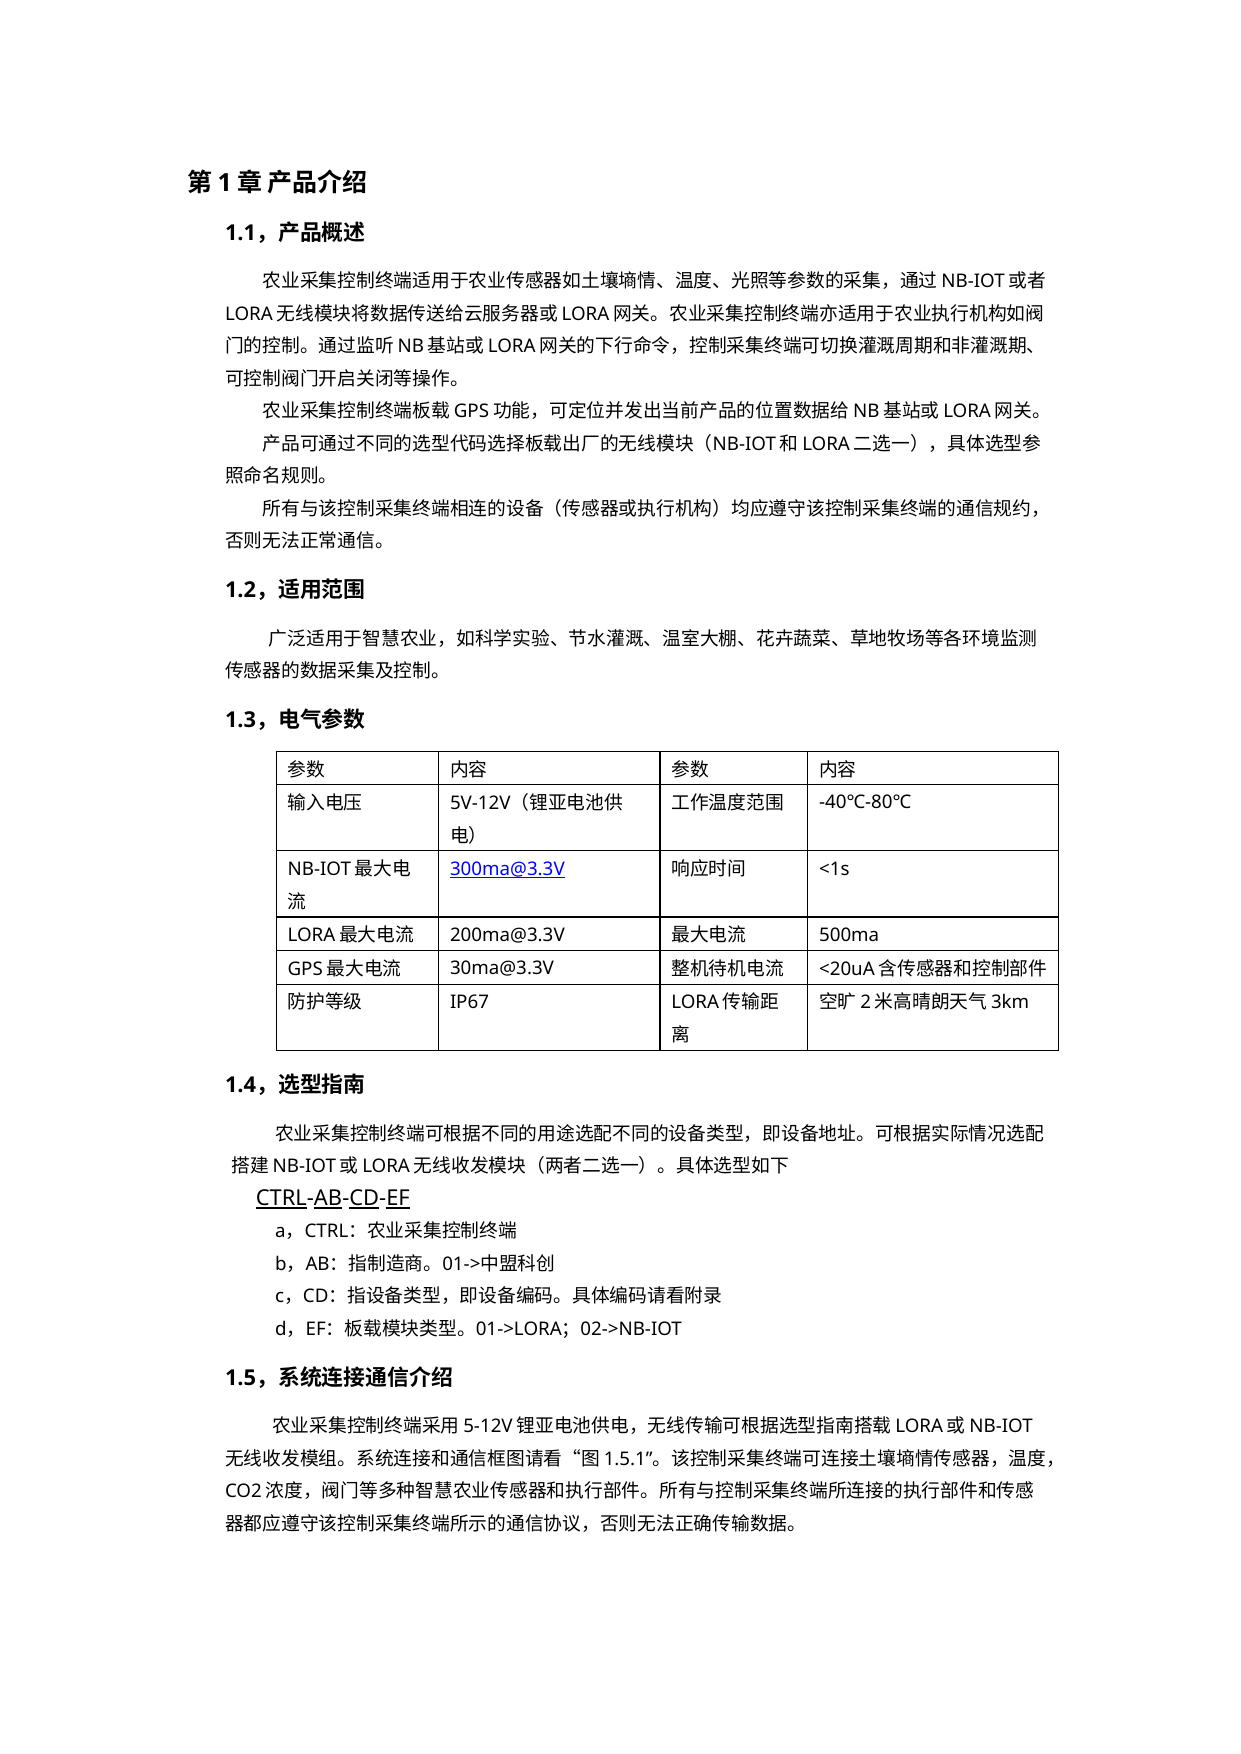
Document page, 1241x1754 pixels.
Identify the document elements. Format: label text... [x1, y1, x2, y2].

text b，AB：指制造商。01->中盟科创 [187, 1246, 1053, 1278]
text 农业采集控制终端可根据不同的用途选配不同的设备类型，即设备地址。可根据实际情况选配搭建NB-IOT或LORA无线收发模块（两者二选一）。具体选型如下 [231, 1116, 1053, 1181]
text 1.5，系统连接通信介绍 [187, 1359, 1053, 1392]
table_cell -40℃-80℃ [808, 785, 1058, 850]
table_cell 300ma@3.3V [439, 851, 659, 916]
text 农业采集控制终端适用于农业传感器如土壤墒情、温度、光照等参数的采集，通过NB-IOT或者LORA无线模块将数据传送给云服务器或LORA网关。农业采集控制终端亦适用于农业执行机构如阀门的控制。通过监听NB基站或LORA网关的下行命令，控制采集终端可切换灌溉周期和非灌溉期、可控制阀门开启关闭等操作。 [225, 263, 1053, 393]
table_cell 500ma [808, 918, 1058, 950]
table_cell 输入电压 [277, 785, 438, 850]
text 1.4，选型指南 [187, 1067, 1053, 1099]
text d，EF：板载模块类型。01->LORA；02->NB-IOT [187, 1311, 1053, 1343]
text 第1章 产品介绍 [187, 162, 1053, 198]
table_header 内容 [808, 752, 1058, 784]
text 产品可通过不同的选型代码选择板载出厂的无线模块（NB-IOT和LORA二选一），具体选型参照命名规则。 [225, 426, 1053, 491]
table_cell 最大电流 [661, 918, 807, 950]
table_cell NB-IOT最大电流 [277, 851, 438, 916]
table_header 内容 [439, 752, 659, 784]
text 所有与该控制采集终端相连的设备（传感器或执行机构）均应遵守该控制采集终端的通信规约，否则无法正常通信。 [225, 491, 1053, 556]
text 农业采集控制终端采用5-12V锂亚电池供电，无线传输可根据选型指南搭载LORA或NB-IOT无线收发模组。系统连接和通信框图请看“图1.5.1”。该控制采集终端可连接土壤墒情传感器，温度，CO2浓度，阀门等多种智慧农业传感器和执行部件。所有与控制采集终端所连接的执行部件和传感器都应遵守该控制采集终端所示的通信协议，否则无法正确传输数据。 [225, 1408, 1053, 1538]
text 农业采集控制终端板载GPS功能，可定位并发出当前产品的位置数据给NB基站或LORA网关。 [225, 393, 1053, 426]
text 广泛适用于智慧农业，如科学实验、节水灌溉、温室大棚、花卉蔬菜、草地牧场等各环境监测传感器的数据采集及控制。 [225, 621, 1053, 686]
table_cell GPS最大电流 [277, 951, 438, 983]
table_cell 30ma@3.3V [439, 951, 659, 983]
table_cell 工作温度范围 [661, 785, 807, 850]
table_cell LORA传输距离 [661, 985, 807, 1049]
table_cell <20uA含传感器和控制部件 [808, 951, 1058, 983]
table_header 参数 [277, 752, 438, 784]
text a，CTRL：农业采集控制终端 [187, 1213, 1053, 1246]
text c，CD：指设备类型，即设备编码。具体编码请看附录 [187, 1278, 1053, 1311]
table_cell 整机待机电流 [661, 951, 807, 983]
text CTRL-AB-CD-EF [187, 1181, 1053, 1213]
table_cell 空旷2米高晴朗天气3km [808, 985, 1058, 1049]
table_cell 防护等级 [277, 985, 438, 1049]
table_cell <1s [808, 851, 1058, 916]
text 1.1，产品概述 [187, 214, 1053, 247]
table_cell LORA最大电流 [277, 918, 438, 950]
text 1.2，适用范围 [187, 572, 1053, 604]
table_cell 响应时间 [661, 851, 807, 916]
table_header 参数 [661, 752, 807, 784]
table_cell IP67 [439, 985, 659, 1049]
table_cell 5V-12V（锂亚电池供电） [439, 785, 659, 850]
table_cell 200ma@3.3V [439, 918, 659, 950]
text 1.3，电气参数 [187, 702, 1053, 734]
